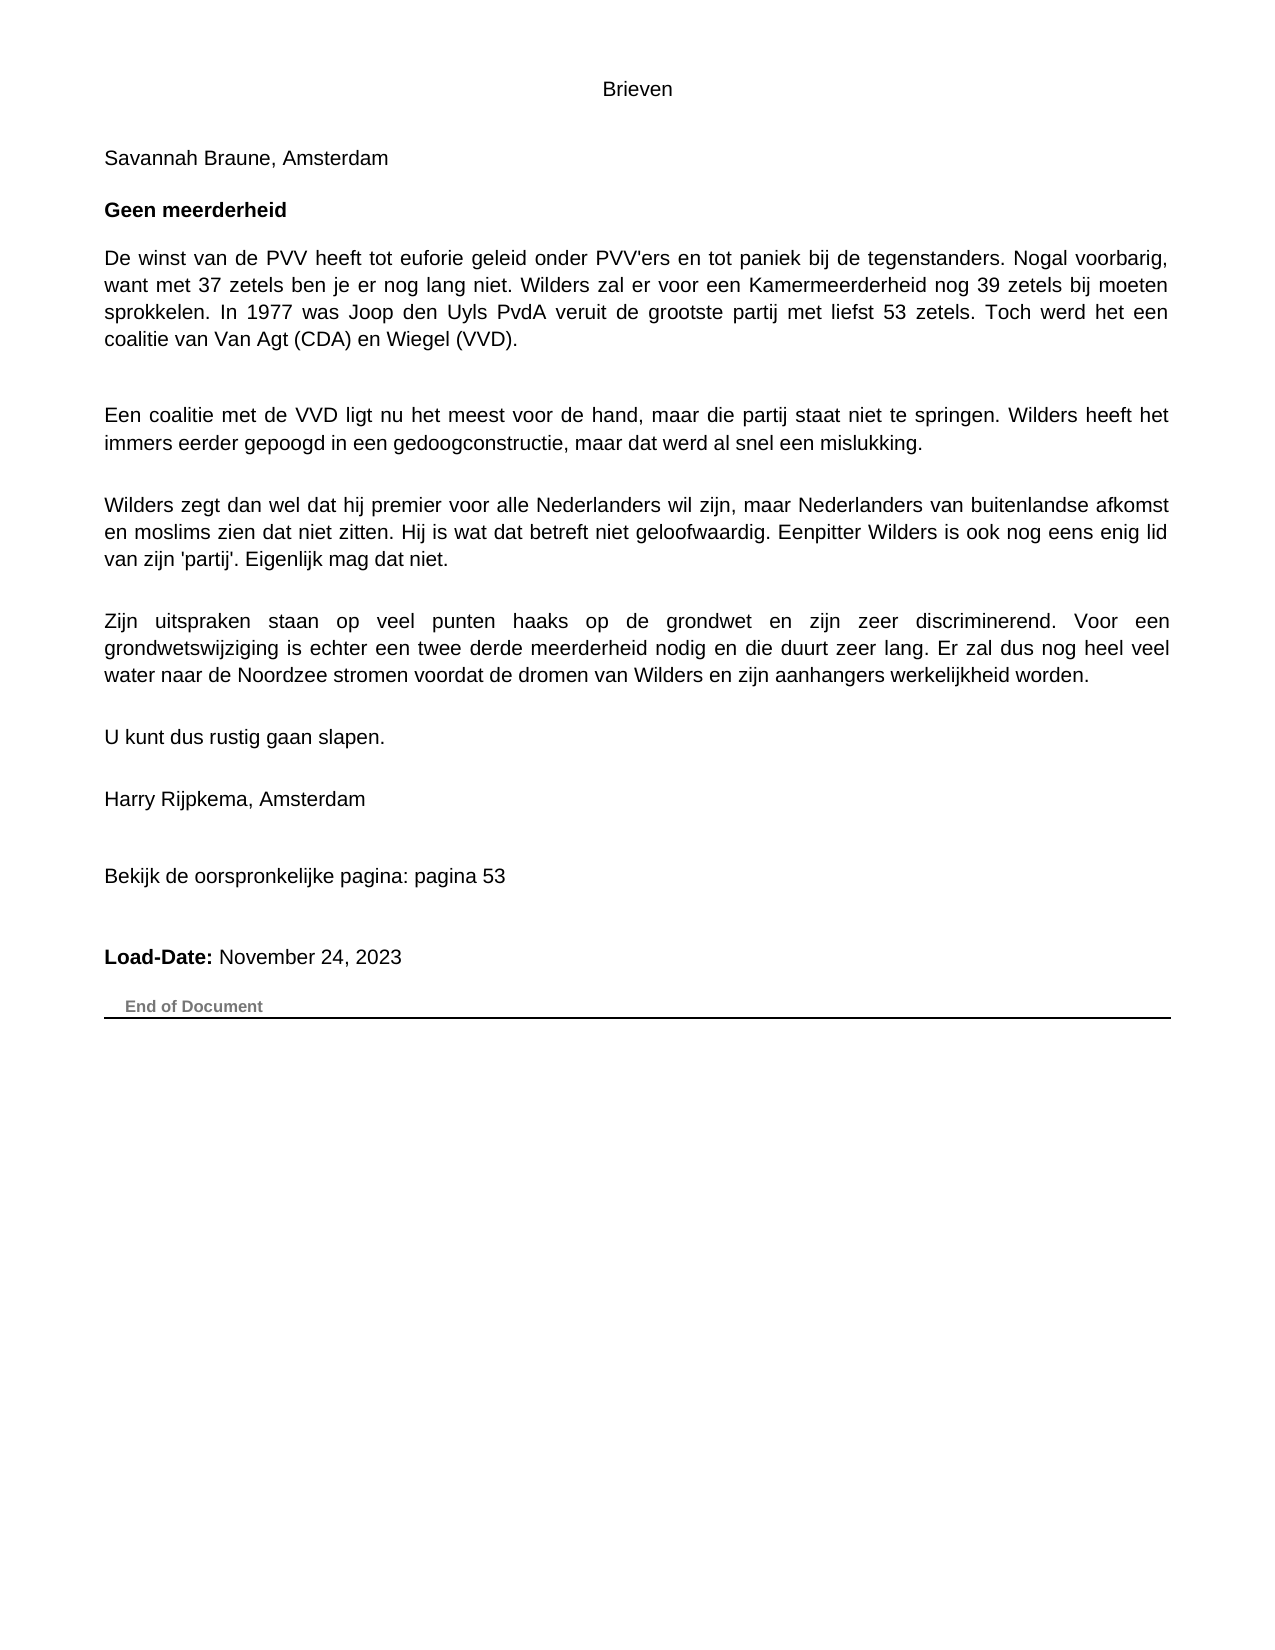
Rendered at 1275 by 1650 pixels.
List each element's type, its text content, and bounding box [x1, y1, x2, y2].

text Wilders zegt dan wel dat hij premier voor alle Nederlanders wil zijn, maar Nederlanders van buitenlandse afkomst en moslims zien dat niet zitten. Hij is wat dat betreft niet geloofwaardig. Eenpitter Wilders is ook nog eens enig lid van zijn 'partij'. Eigenlijk mag dat niet. [104, 489, 1171, 571]
text Zijn uitspraken staan op veel punten haaks op de grondwet en zijn zeer discriminerend. Voor een grondwetswijziging is echter een twee derde meerderheid nodig en die duurt zeer lang. Er zal dus nog heel veel water naar de Noordzee stromen voordat de dromen van Wilders en zijn aanhangers werkelijkheid worden. [104, 606, 1171, 687]
text Een coalitie met de VVD ligt nu het meest voor de hand, maar die partij staat niet te springen. Wilders heeft het immers eerder gepoogd in een gedoogconstructie, maar dat werd al snel een mislukking. [104, 400, 1171, 454]
text Load-Date: November 24, 2023 [104, 913, 1171, 968]
text De winst van de PVV heeft tot euforie geleid onder PVV'ers en tot paniek bij de tegenstanders. Nogal voorbarig, want met 37 zetels ben je er nog lang niet. Wilders zal er voor een Kamermeerderheid nog 39 zetels bij moeten sprokkelen. In 1977 was Joop den Uyls PvdA veruit de grootste partij met liefst 53 zetels. Toch werd het een coalitie van Van Agt (CDA) en Wiegel (VVD). [104, 242, 1171, 351]
text Harry Rijpkema, Amsterdam [104, 784, 1171, 811]
text Bekijk de oorspronkelijke pagina: pagina 53 [104, 861, 1171, 888]
text Geen meerderheid [104, 194, 1171, 221]
text End of Document [125, 997, 1171, 1016]
text Savannah Braune, Amsterdam [104, 142, 1171, 169]
text U kunt dus rustig gaan slapen. [104, 722, 1171, 749]
